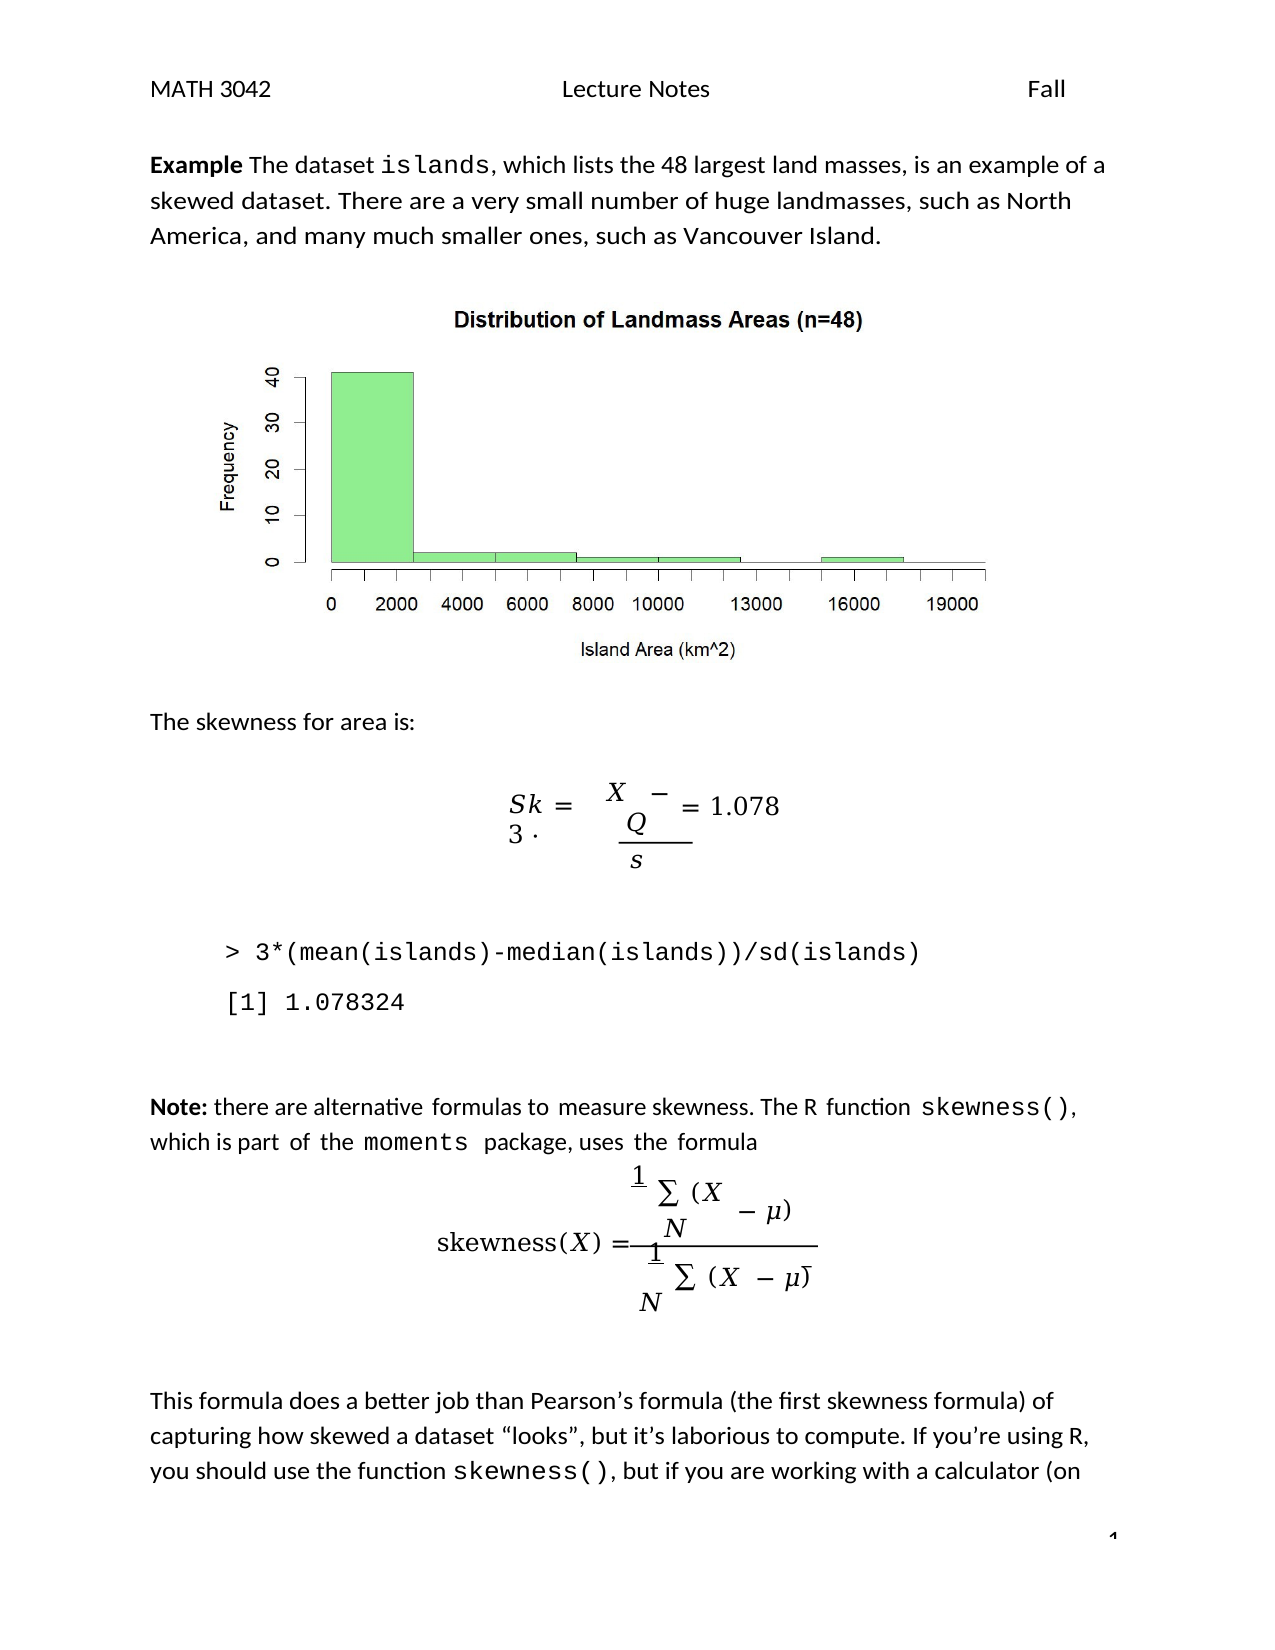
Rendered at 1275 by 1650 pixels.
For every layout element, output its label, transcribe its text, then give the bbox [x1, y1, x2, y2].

text − 𝜇) [737, 1205, 1156, 1223]
text = 1.078 [681, 790, 1156, 820]
text 𝑋 − 𝑄 [603, 770, 669, 837]
text skewness(𝑋) = 𝑁 [100, 1223, 1026, 1259]
picture [213, 302, 989, 663]
text The skewness for area is: [150, 707, 421, 737]
text Note: there are alternative formulas to measure skewness. The R function skewness(), which is part of the moments package, uses the formula [150, 1091, 1121, 1158]
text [150, 1385, 1121, 1487]
text 𝑆𝑘 = 3 ⋅ [508, 788, 594, 848]
text 1 ∑ (𝑋 − 𝜇) [630, 1264, 1156, 1291]
text 𝑠 [603, 844, 670, 874]
text Example The dataset islands, which lists the 48 largest land masses, is an example of a skewed dataset. There are a very small number of huge landmasses, such as North America, and many much smaller ones, such as Vancouver Island. [150, 149, 1147, 251]
text 𝑁 [171, 1291, 1131, 1316]
text 1 ∑ (𝑋 [100, 1176, 724, 1208]
list 3*(mean(islands)-median(islands))/sd(islands) [1] 1.078324 [225, 940, 929, 1018]
